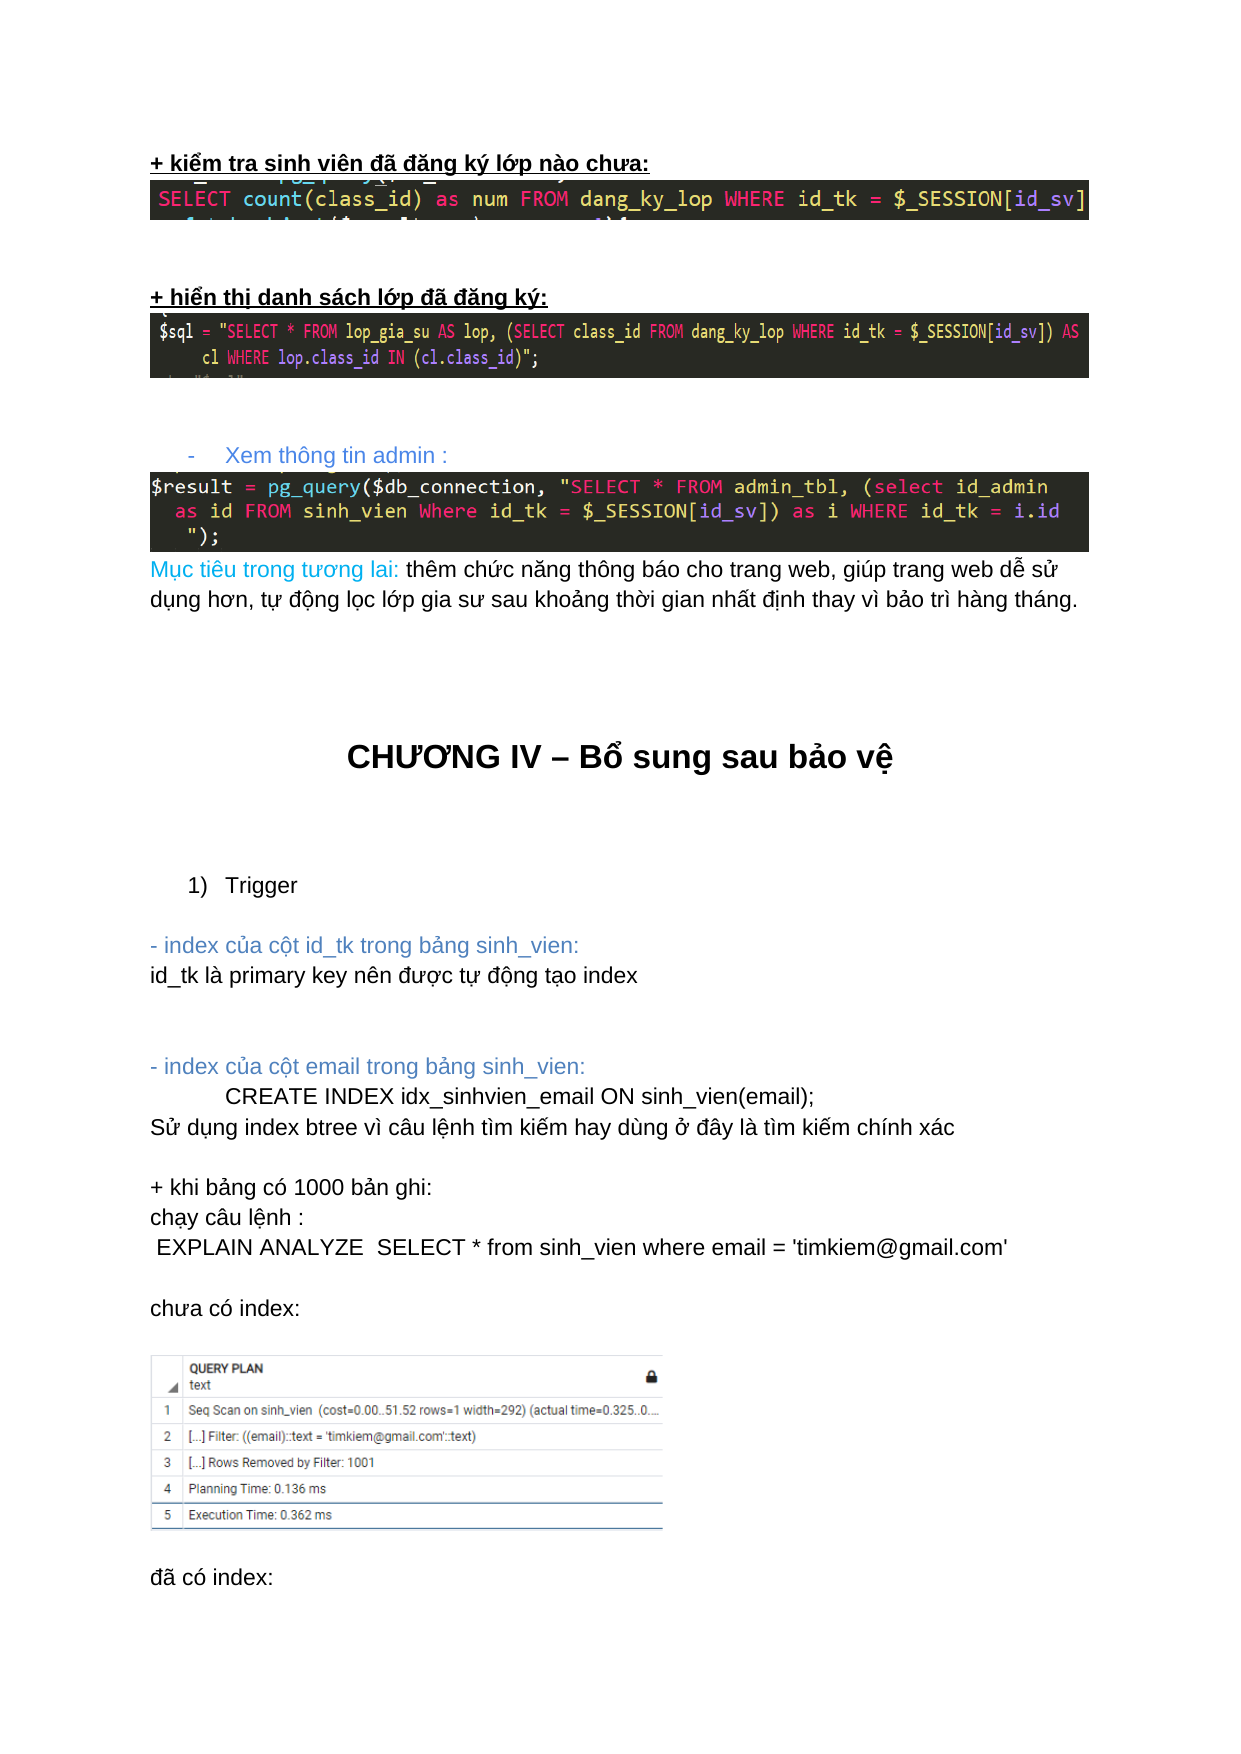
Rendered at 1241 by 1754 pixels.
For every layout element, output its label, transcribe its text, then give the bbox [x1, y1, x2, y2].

text + hiển thị danh sách lớp đã đăng ký: [150, 283, 1090, 310]
text Mục tiêu trong tương lai: thêm chức năng thông báo cho trang web, giúp trang web dễ sử dụng hơn, tự động lọc lớp gia sư sau khoảng thời gian nhất định thay vì bảo trì hàng tháng. [150, 556, 1090, 612]
text - index của cột email trong bảng sinh_vien: [150, 1053, 1090, 1079]
text EXPLAIN ANALYZE SELECT * from sinh_vien where email = 'timkiem@gmail.com' [150, 1234, 1090, 1261]
text id_tk là primary key nên được tự động tạo index [150, 962, 1090, 989]
text + kiểm tra sinh viên đã đăng ký lớp nào chưa: [150, 150, 1090, 176]
text CREATE INDEX idx_sinhvien_email ON sinh_vien(email); [150, 1083, 1090, 1110]
picture [150, 1355, 663, 1531]
list Xem thông tin admin : [187, 442, 1090, 468]
text chưa có index: [150, 1295, 1090, 1321]
text + khi bảng có 1000 bản ghi: [150, 1174, 1090, 1200]
text chạy câu lệnh : [150, 1204, 1090, 1231]
picture [150, 313, 1089, 378]
text đã có index: [150, 1564, 1090, 1591]
text - index của cột id_tk trong bảng sinh_vien: [150, 932, 1090, 959]
text CHƯƠNG IV – Bổ sung sau bảo vệ [150, 737, 1090, 776]
picture [150, 472, 1089, 552]
text Sử dụng index btree vì câu lệnh tìm kiếm hay dùng ở đây là tìm kiếm chính xác [150, 1113, 1090, 1140]
list Trigger [187, 872, 1090, 898]
picture [150, 180, 1089, 220]
